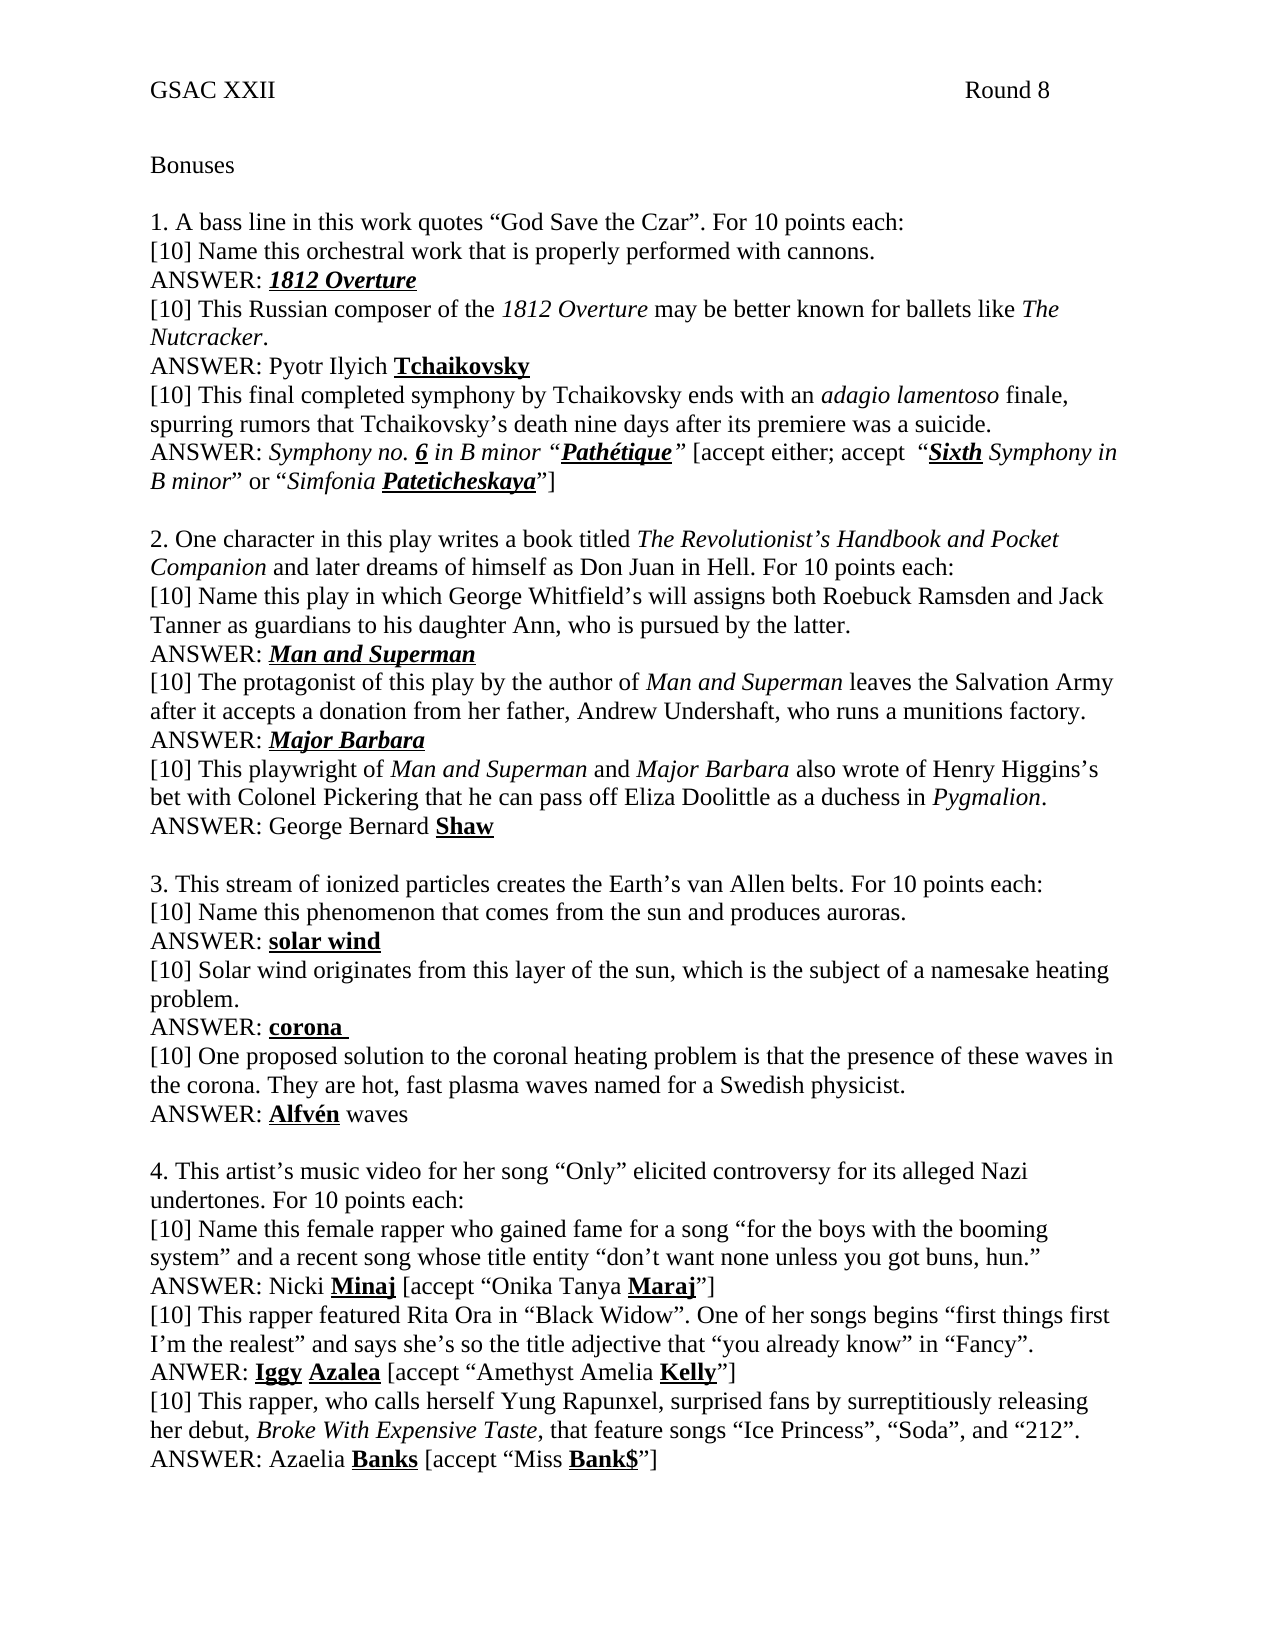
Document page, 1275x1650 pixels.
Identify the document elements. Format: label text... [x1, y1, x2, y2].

text [10] Name this phenomenon that comes from the sun and produces auroras. [150, 897, 1125, 926]
text 3. This stream of ionized particles creates the Earth’s van Allen belts. For 10 points each: [150, 869, 1125, 897]
text ANSWER: George Bernard Shaw [150, 811, 1125, 840]
text [10] This rapper featured Rita Ora in “Black Widow”. One of her songs begins “first things first I’m the realest” and says she’s so the title adjective that “you already know” in “Fancy”. [150, 1300, 1125, 1357]
text ANSWER: 1812 Overture [150, 265, 1125, 294]
text [10] Name this play in which George Whitfield’s will assigns both Roebuck Ramsden and Jack Tanner as guardians to his daughter Ann, who is pursued by the latter. [150, 581, 1125, 639]
text 2. One character in this play writes a book titled The Revolutionist’s Handbook and Pocket Companion and later dreams of himself as Don Juan in Hell. For 10 points each: [150, 524, 1125, 581]
text ANSWER: solar wind [150, 926, 1125, 955]
text [10] This rapper, who calls herself Yung Rapunxel, surprised fans by surreptitiously releasing her debut, Broke With Expensive Taste, that feature songs “Ice Princess”, “Soda”, and “212”. [150, 1386, 1125, 1444]
text [10] The protagonist of this play by the author of Man and Superman leaves the Salvation Army after it accepts a donation from her father, Andrew Undershaft, who runs a munitions factory. [150, 667, 1125, 725]
text Bonuses [150, 150, 1125, 179]
text ANSWER: Pyotr Ilyich Tchaikovsky [150, 351, 1125, 380]
text [10] Name this orchestral work that is properly performed with cannons. [150, 236, 1125, 265]
text ANSWER: Man and Superman [150, 639, 1125, 667]
text ANWER: Iggy Azalea [accept “Amethyst Amelia Kelly”] [150, 1357, 1125, 1386]
text ANSWER: Symphony no. 6 in B minor “Pathétique” [accept either; accept “Sixth Symphony in B minor” or “Simfonia Pateticheskaya”] [150, 437, 1125, 495]
text ANSWER: Azaelia Banks [accept “Miss Bank$”] [150, 1444, 1125, 1472]
text [10] This final completed symphony by Tchaikovsky ends with an adagio lamentoso finale, spurring rumors that Tchaikovsky’s death nine days after its premiere was a suicide. [150, 380, 1125, 437]
text [10] Solar wind originates from this layer of the sun, which is the subject of a namesake heating problem. ANSWER: corona [150, 955, 1125, 1041]
text ANSWER: Major Barbara [150, 725, 1125, 754]
text ANSWER: Nicki Minaj [accept “Onika Tanya Maraj”] [150, 1271, 1125, 1300]
text ANSWER: Alfvén waves [150, 1099, 1125, 1127]
text [10] Name this female rapper who gained fame for a song “for the boys with the booming system” and a recent song whose title entity “don’t want none unless you got buns, hun.” [150, 1214, 1125, 1271]
text [10] This Russian composer of the 1812 Overture may be better known for ballets like The Nutcracker. [150, 294, 1125, 351]
text 4. This artist’s music video for her song “Only” elicited controversy for its alleged Nazi undertones. For 10 points each: [150, 1156, 1125, 1214]
text [10] This playwright of Man and Superman and Major Barbara also wrote of Henry Higgins’s bet with Colonel Pickering that he can pass off Eliza Doolittle as a duchess in Pygmalion. [150, 754, 1125, 811]
text [10] One proposed solution to the coronal heating problem is that the presence of these waves in the corona. They are hot, fast plasma waves named for a Swedish physicist. [150, 1041, 1125, 1099]
text 1. A bass line in this work quotes “God Save the Czar”. For 10 points each: [150, 207, 1125, 236]
